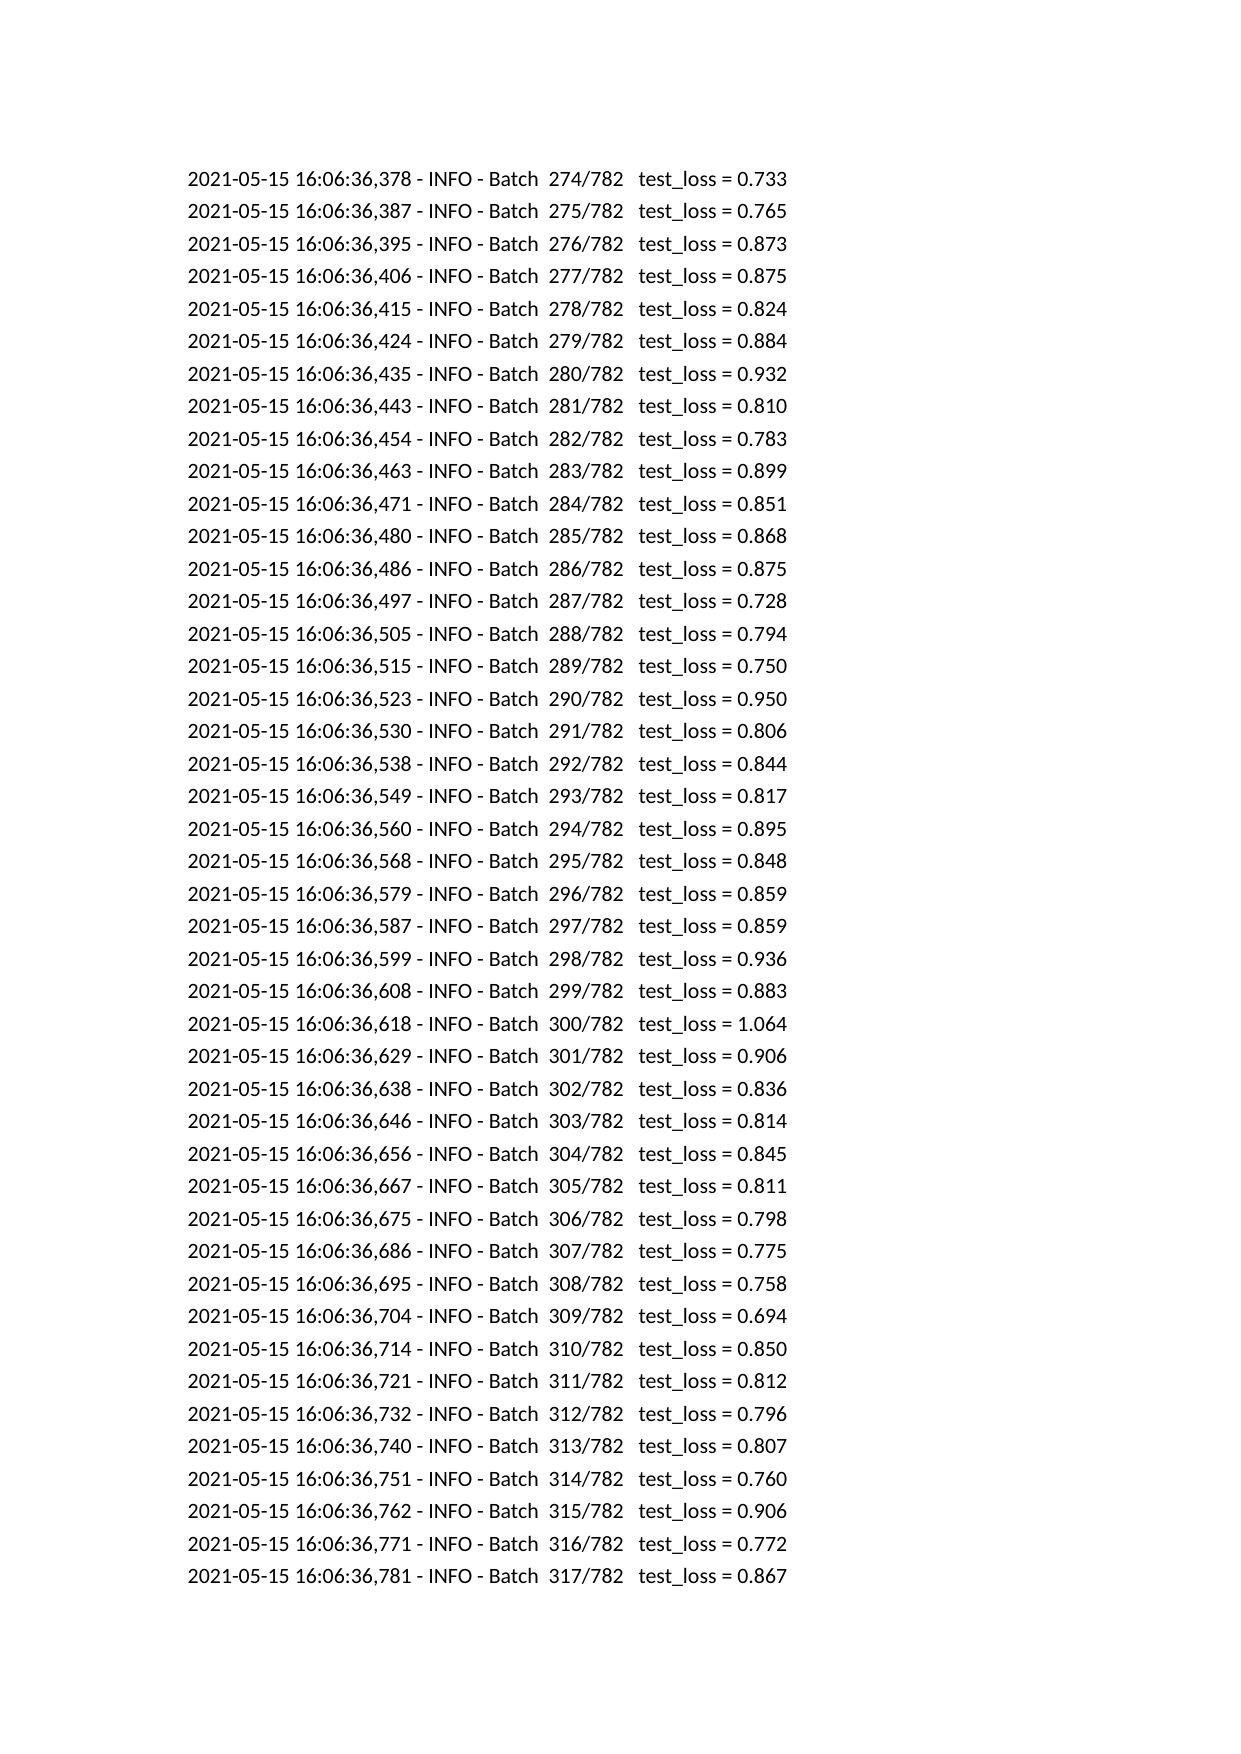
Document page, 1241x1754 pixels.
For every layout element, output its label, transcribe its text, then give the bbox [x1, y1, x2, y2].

text 2021-05-15 16:06:36,415 - INFO - Batch 278/782 test_loss = 0.824 [187, 292, 1053, 324]
text 2021-05-15 16:06:36,579 - INFO - Batch 296/782 test_loss = 0.859 [187, 877, 1053, 909]
text 2021-05-15 16:06:36,463 - INFO - Batch 283/782 test_loss = 0.899 [187, 454, 1053, 487]
text 2021-05-15 16:06:36,675 - INFO - Batch 306/782 test_loss = 0.798 [187, 1202, 1053, 1234]
text 2021-05-15 16:06:36,751 - INFO - Batch 314/782 test_loss = 0.760 [187, 1462, 1053, 1494]
text 2021-05-15 16:06:36,454 - INFO - Batch 282/782 test_loss = 0.783 [187, 422, 1053, 454]
text 2021-05-15 16:06:36,515 - INFO - Batch 289/782 test_loss = 0.750 [187, 649, 1053, 682]
text 2021-05-15 16:06:36,378 - INFO - Batch 274/782 test_loss = 0.733 [187, 162, 1053, 194]
text 2021-05-15 16:06:36,740 - INFO - Batch 313/782 test_loss = 0.807 [187, 1429, 1053, 1462]
text 2021-05-15 16:06:36,608 - INFO - Batch 299/782 test_loss = 0.883 [187, 974, 1053, 1007]
text 2021-05-15 16:06:36,530 - INFO - Batch 291/782 test_loss = 0.806 [187, 714, 1053, 747]
text 2021-05-15 16:06:36,667 - INFO - Batch 305/782 test_loss = 0.811 [187, 1169, 1053, 1202]
text 2021-05-15 16:06:36,695 - INFO - Batch 308/782 test_loss = 0.758 [187, 1267, 1053, 1299]
text 2021-05-15 16:06:36,523 - INFO - Batch 290/782 test_loss = 0.950 [187, 682, 1053, 714]
text 2021-05-15 16:06:36,771 - INFO - Batch 316/782 test_loss = 0.772 [187, 1527, 1053, 1559]
text 2021-05-15 16:06:36,704 - INFO - Batch 309/782 test_loss = 0.694 [187, 1299, 1053, 1332]
text 2021-05-15 16:06:36,538 - INFO - Batch 292/782 test_loss = 0.844 [187, 747, 1053, 779]
text 2021-05-15 16:06:36,686 - INFO - Batch 307/782 test_loss = 0.775 [187, 1234, 1053, 1267]
text 2021-05-15 16:06:36,406 - INFO - Batch 277/782 test_loss = 0.875 [187, 259, 1053, 292]
text 2021-05-15 16:06:36,714 - INFO - Batch 310/782 test_loss = 0.850 [187, 1332, 1053, 1364]
text 2021-05-15 16:06:36,443 - INFO - Batch 281/782 test_loss = 0.810 [187, 389, 1053, 422]
text 2021-05-15 16:06:36,497 - INFO - Batch 287/782 test_loss = 0.728 [187, 584, 1053, 617]
text 2021-05-15 16:06:36,732 - INFO - Batch 312/782 test_loss = 0.796 [187, 1397, 1053, 1429]
text 2021-05-15 16:06:36,629 - INFO - Batch 301/782 test_loss = 0.906 [187, 1039, 1053, 1072]
text 2021-05-15 16:06:36,560 - INFO - Batch 294/782 test_loss = 0.895 [187, 812, 1053, 844]
text 2021-05-15 16:06:36,505 - INFO - Batch 288/782 test_loss = 0.794 [187, 617, 1053, 649]
text 2021-05-15 16:06:36,387 - INFO - Batch 275/782 test_loss = 0.765 [187, 194, 1053, 227]
text 2021-05-15 16:06:36,646 - INFO - Batch 303/782 test_loss = 0.814 [187, 1104, 1053, 1137]
text 2021-05-15 16:06:36,599 - INFO - Batch 298/782 test_loss = 0.936 [187, 942, 1053, 974]
text 2021-05-15 16:06:36,762 - INFO - Batch 315/782 test_loss = 0.906 [187, 1494, 1053, 1527]
text 2021-05-15 16:06:36,781 - INFO - Batch 317/782 test_loss = 0.867 [187, 1559, 1053, 1592]
text 2021-05-15 16:06:36,424 - INFO - Batch 279/782 test_loss = 0.884 [187, 324, 1053, 357]
text 2021-05-15 16:06:36,549 - INFO - Batch 293/782 test_loss = 0.817 [187, 779, 1053, 812]
text 2021-05-15 16:06:36,486 - INFO - Batch 286/782 test_loss = 0.875 [187, 552, 1053, 584]
text 2021-05-15 16:06:36,395 - INFO - Batch 276/782 test_loss = 0.873 [187, 227, 1053, 259]
text 2021-05-15 16:06:36,587 - INFO - Batch 297/782 test_loss = 0.859 [187, 909, 1053, 942]
text 2021-05-15 16:06:36,471 - INFO - Batch 284/782 test_loss = 0.851 [187, 487, 1053, 519]
text 2021-05-15 16:06:36,656 - INFO - Batch 304/782 test_loss = 0.845 [187, 1137, 1053, 1169]
text 2021-05-15 16:06:36,568 - INFO - Batch 295/782 test_loss = 0.848 [187, 844, 1053, 877]
text 2021-05-15 16:06:36,618 - INFO - Batch 300/782 test_loss = 1.064 [187, 1007, 1053, 1039]
text 2021-05-15 16:06:36,721 - INFO - Batch 311/782 test_loss = 0.812 [187, 1364, 1053, 1397]
text 2021-05-15 16:06:36,435 - INFO - Batch 280/782 test_loss = 0.932 [187, 357, 1053, 389]
text 2021-05-15 16:06:36,480 - INFO - Batch 285/782 test_loss = 0.868 [187, 519, 1053, 552]
text 2021-05-15 16:06:36,638 - INFO - Batch 302/782 test_loss = 0.836 [187, 1072, 1053, 1104]
